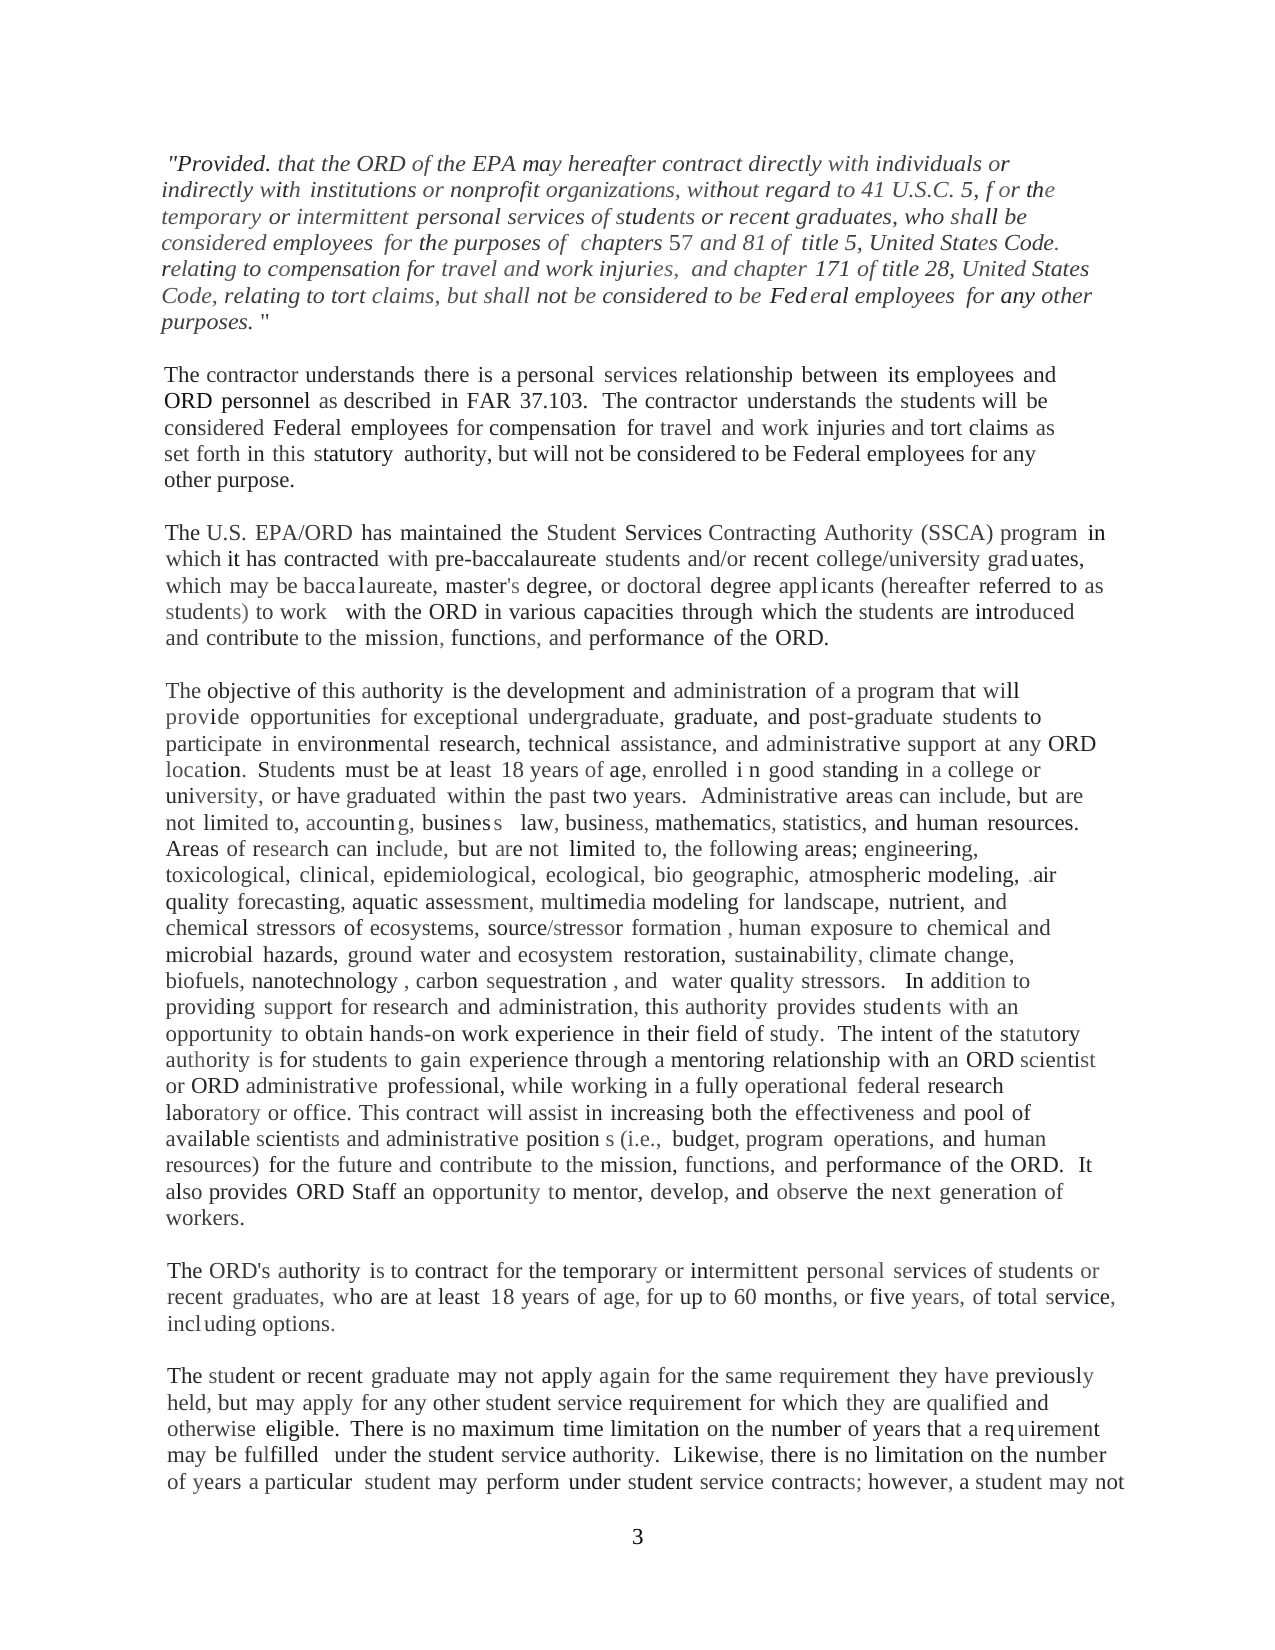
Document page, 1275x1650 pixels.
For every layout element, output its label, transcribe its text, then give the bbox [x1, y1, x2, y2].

text The ORD's authority is to contract for the temporary or intermittent personal services of students or recent graduates, who are at least 18 years of age, for up to 60 months, or five years, of total service, including options. [167, 1257, 1117, 1336]
text The U.S. EPA/ORD has maintained the Student Services Contracting Authority (SSCA) program in which it has contracted with pre-baccalaureate students and/or recent college/university graduates, which may be baccalaureate, master's degree, or doctoral degree applicants (hereafter referred to as students) to work with the ORD in various capacities through which the students are introduced and contribute to the mission, functions, and performance of the ORD. [164, 519, 1108, 651]
text "Provided. that the ORD of the EPA may hereafter contract directly with individuals or indirectly with institutions or nonprofit organizations, without regard to 41 U.S.C. 5, f or the temporary or intermittent personal services of students or recent graduates, who shall be considered employees for the purposes of chapters 57 and 81 of title 5, United States Code. relating to compensation for travel and work injuries, and chapter 171 of title 28, United States Code, relating to tort claims, but shall not be considered to be Federal employees for any other purposes. " [161, 150, 1097, 334]
text The contractor understands there is a personal services relationship between its employees and ORD personnel as described in FAR 37.103. The contractor understands the students will be considered Federal employees for compensation for travel and work injuries and tort claims as set forth in this statutory authority, but will not be considered to be Federal employees for any other purpose. [164, 361, 1086, 493]
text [167, 1362, 1125, 1494]
text The objective of this authority is the development and administration of a program that will provide opportunities for exceptional undergraduate, graduate, and post-graduate students to participate in environmental research, technical assistance, and administrative support at any ORD location. Students must be at least 18 years of age, enrolled i n good standing in a college or university, or have graduated within the past two years. Administrative areas can include, but are not limited to, accounting, business law, business, mathematics, statistics, and human resources. Areas of research can include, but are not limited to, the following areas; engineering, toxicological, clinical, epidemiological, ecological, bio geographic, atmospheric modeling, .air quality forecasting, aquatic assessment, multimedia modeling for landscape, nutrient, and chemical stressors of ecosystems, source/stressor formation , human exposure to chemical and microbial hazards, ground water and ecosystem restoration, sustainability, climate change, biofuels, nanotechnology , carbon sequestration , and water quality stressors. In addition to providing support for research and administration, this authority provides students with an opportunity to obtain hands-on work experience in their field of study. The intent of the statutory authority is for students to gain experience through a mentoring relationship with an ORD scientist or ORD administrative professional, while working in a fully operational federal research laboratory or office. This contract will assist in increasing both the effectiveness and pool of available scientists and administrative position s (i.e., budget, program operations, and human resources) for the future and contribute to the mission, functions, and performance of the ORD. It also provides ORD Staff an opportunity to mentor, develop, and observe the next generation of workers. [165, 677, 1097, 1231]
